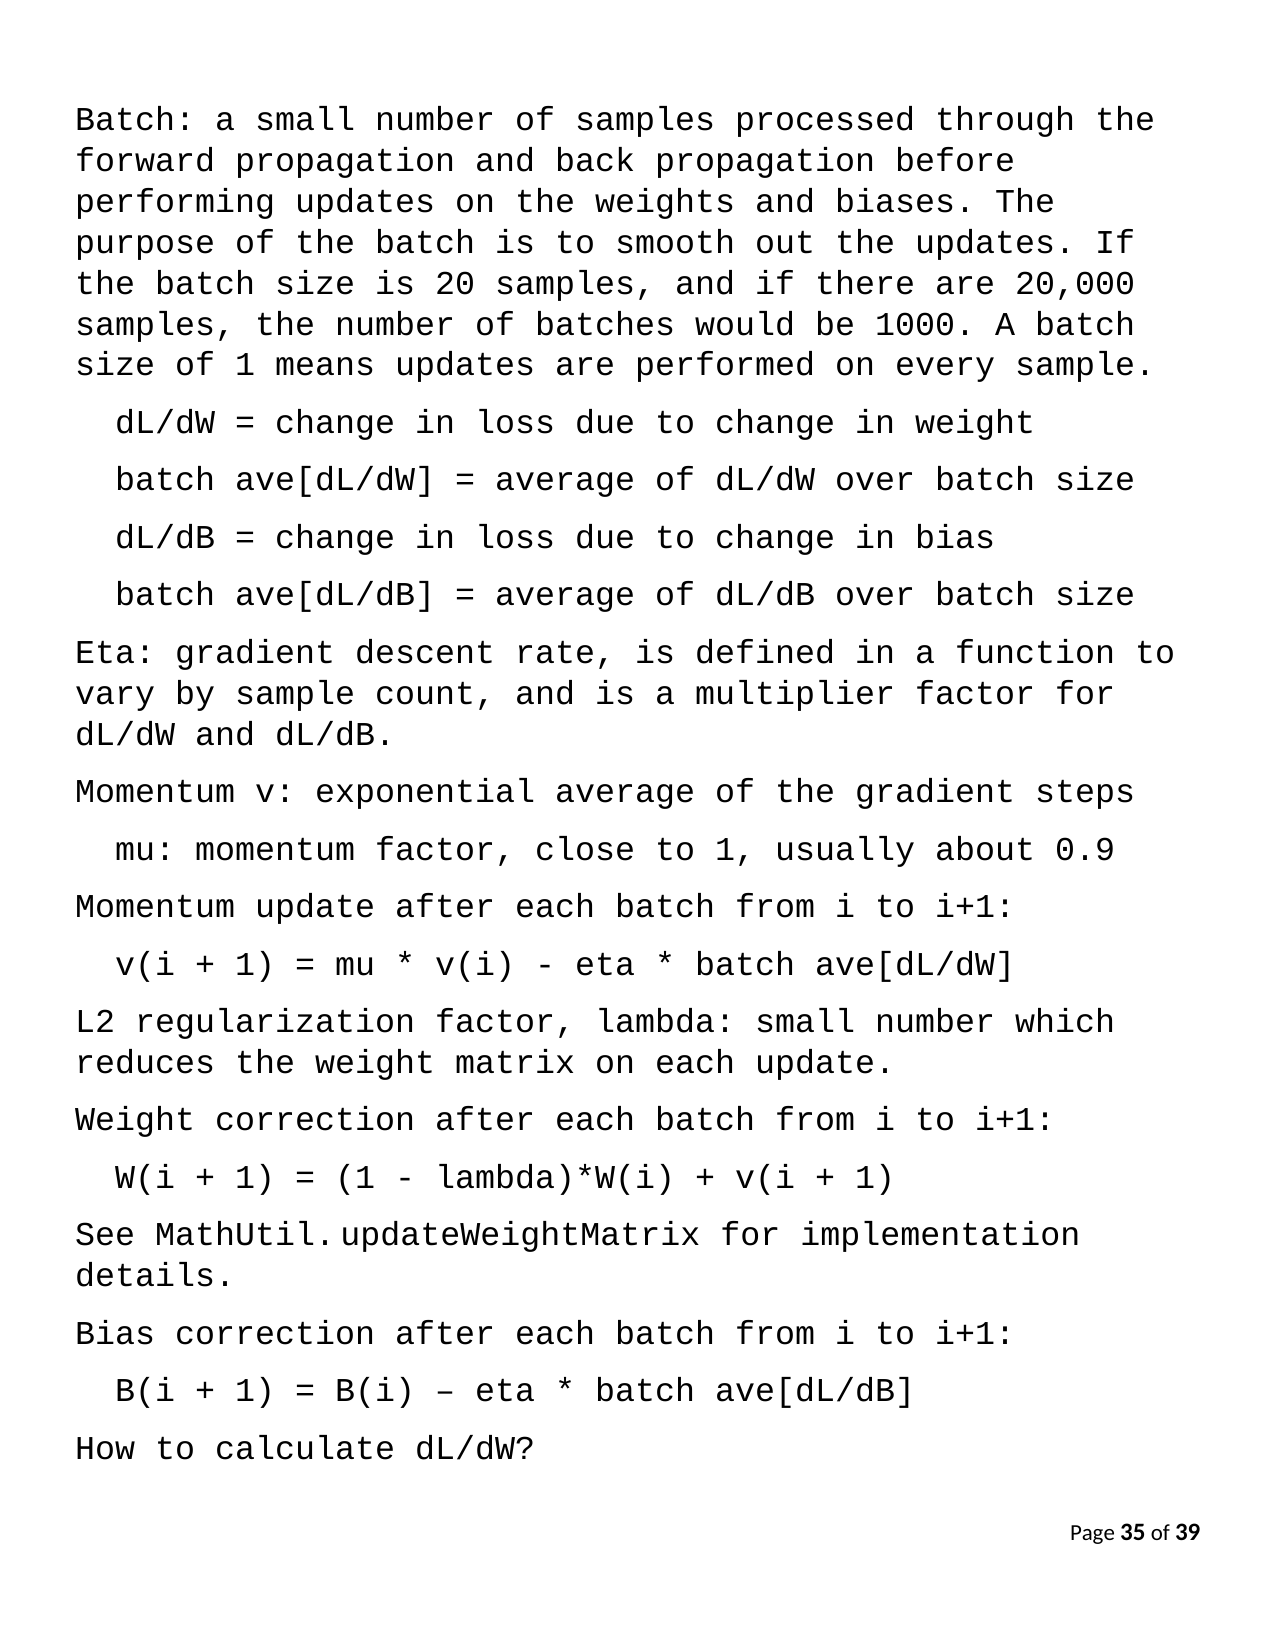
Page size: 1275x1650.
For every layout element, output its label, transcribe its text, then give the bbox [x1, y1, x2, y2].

text dL/dB = change in loss due to change in bias [75, 521, 1200, 558]
text Momentum v: exponential average of the gradient steps [75, 775, 1200, 812]
text v(i + 1) = mu * v(i) - eta * batch ave[dL/dW] [75, 947, 1200, 985]
text L2 regularization factor, lambda: small number which reduces the weight matrix on each update. [75, 1005, 1200, 1083]
text batch ave[dL/dW] = average of dL/dW over batch size [75, 463, 1200, 501]
text See MathUtil. updateWeightMatrix for implementation details. [75, 1218, 1200, 1297]
text Momentum update after each batch from i to i+1: [75, 890, 1200, 927]
text Eta: gradient descent rate, is defined in a function to vary by sample count, and is a multiplier factor for dL/dW and dL/dB. [75, 636, 1200, 755]
text mu: momentum factor, close to 1, usually about 0.9 [75, 832, 1200, 870]
text Bias correction after each batch from i to i+1: [75, 1316, 1200, 1354]
text B(i + 1) = B(i) – eta * batch ave[dL/dB] [75, 1374, 1200, 1412]
text How to calculate dL/dW? [75, 1431, 1200, 1469]
text W(i + 1) = (1 - lambda)*W(i) + v(i + 1) [75, 1161, 1200, 1198]
text Batch: a small number of samples processed through the forward propagation and back propagation before performing updates on the weights and biases. The purpose of the batch is to smooth out the updates. If the batch size is 20 samples, and if there are 20,000 samples, the number of batches would be 1000. A batch size of 1 means updates are performed on every sample. [75, 103, 1200, 386]
text batch ave[dL/dB] = average of dL/dB over batch size [75, 578, 1200, 616]
text Weight correction after each batch from i to i+1: [75, 1103, 1200, 1141]
text dL/dW = change in loss due to change in weight [75, 406, 1200, 443]
